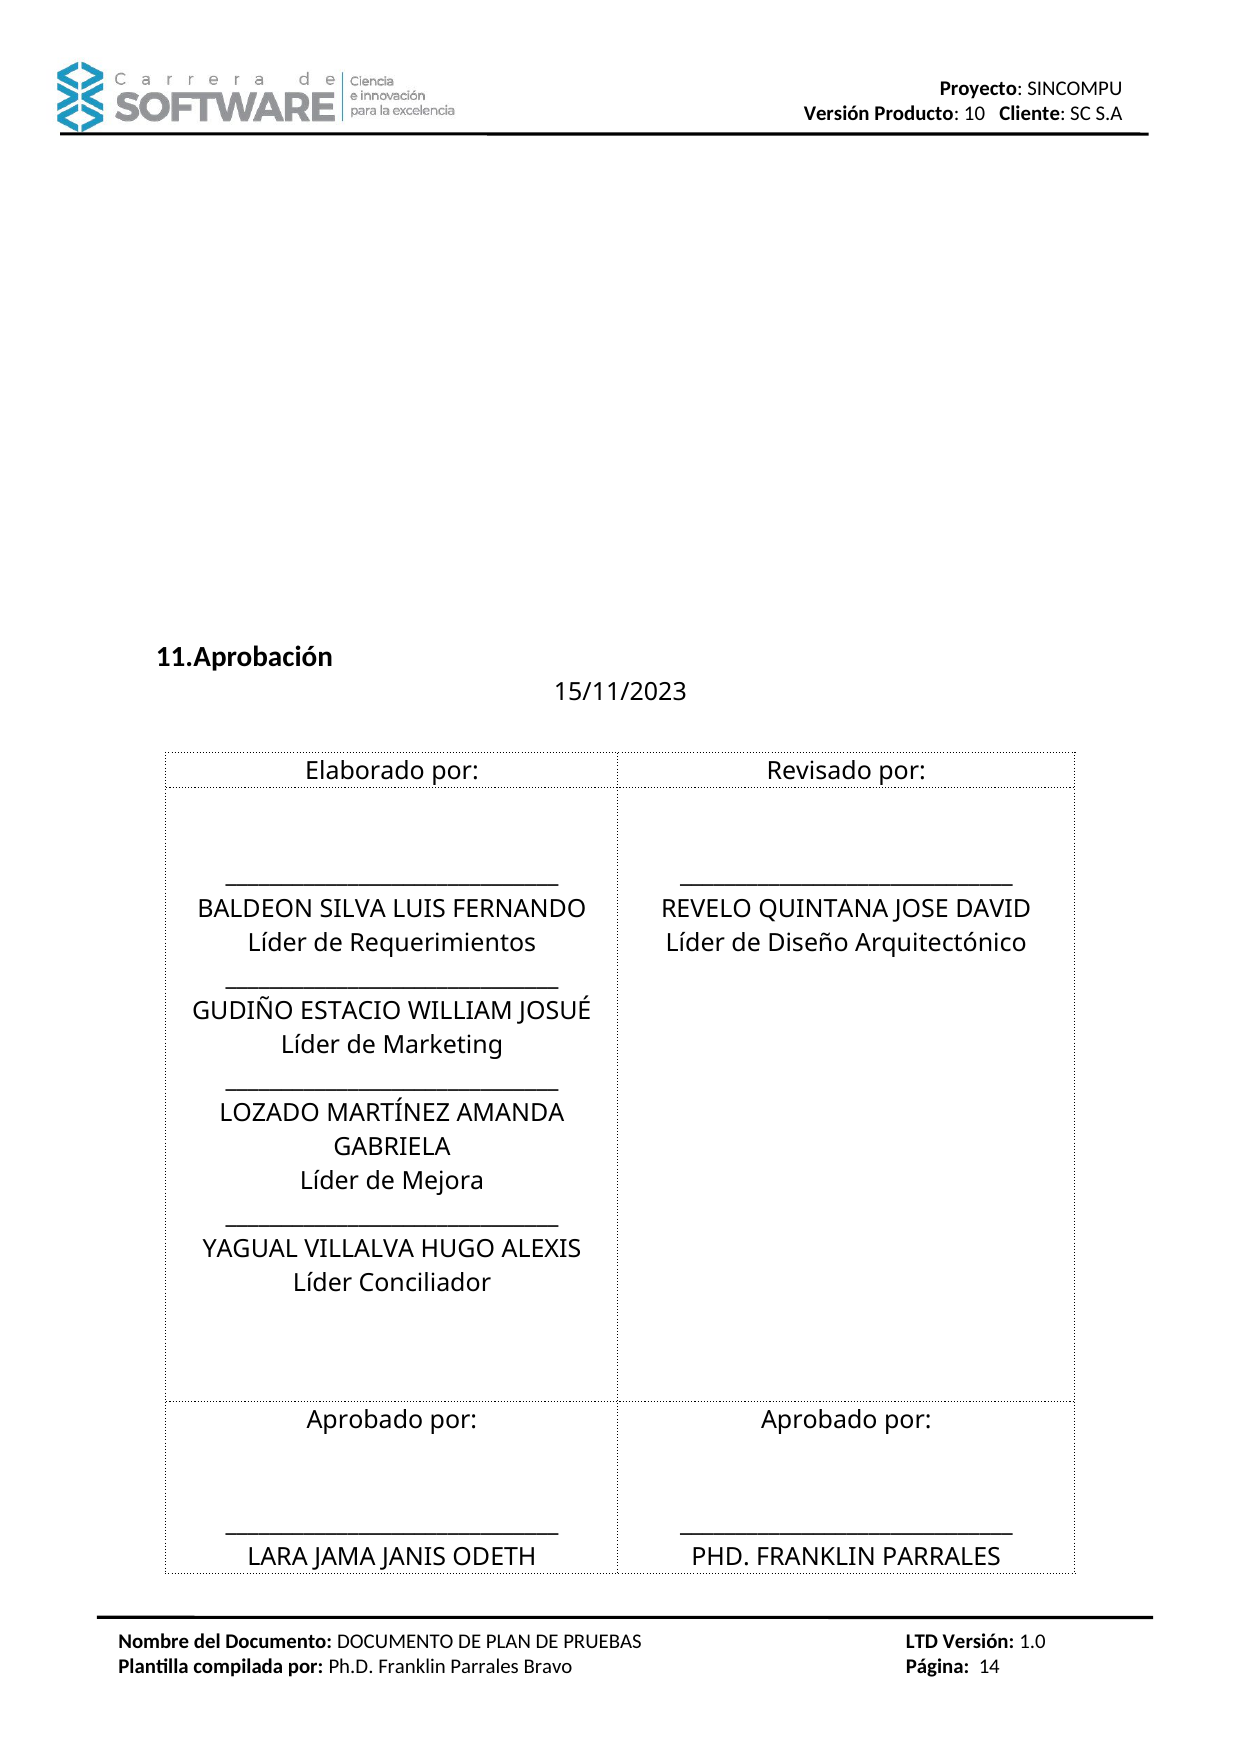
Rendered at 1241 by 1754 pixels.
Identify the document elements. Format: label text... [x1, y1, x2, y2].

table_header Elaborado por: [166, 752, 618, 787]
text 15/11/2023 [118, 673, 1122, 708]
table_cell Aprobado por: ______________________________ LARA JAMA JANIS ODETH Líder del Proyecto [166, 1401, 618, 1572]
table_cell ______________________________ BALDEON SILVA LUIS FERNANDO Líder de Requerimientos ______________________________ GUDIÑO ESTACIO WILLIAM JOSUÉ Líder de Marketing ______________________________ LOZADO MARTÍNEZ AMANDA GABRIELA Líder de Mejora ______________________________ YAGUAL VILLALVA HUGO ALEXIS Líder Conciliador [166, 787, 618, 1401]
picture [46, 46, 461, 154]
table_cell ______________________________ REVELO QUINTANA JOSE DAVID Líder de Diseño Arquitectónico [618, 787, 1074, 1401]
table_header Revisado por: [618, 752, 1074, 787]
subtitle Aprobación [156, 638, 1122, 673]
